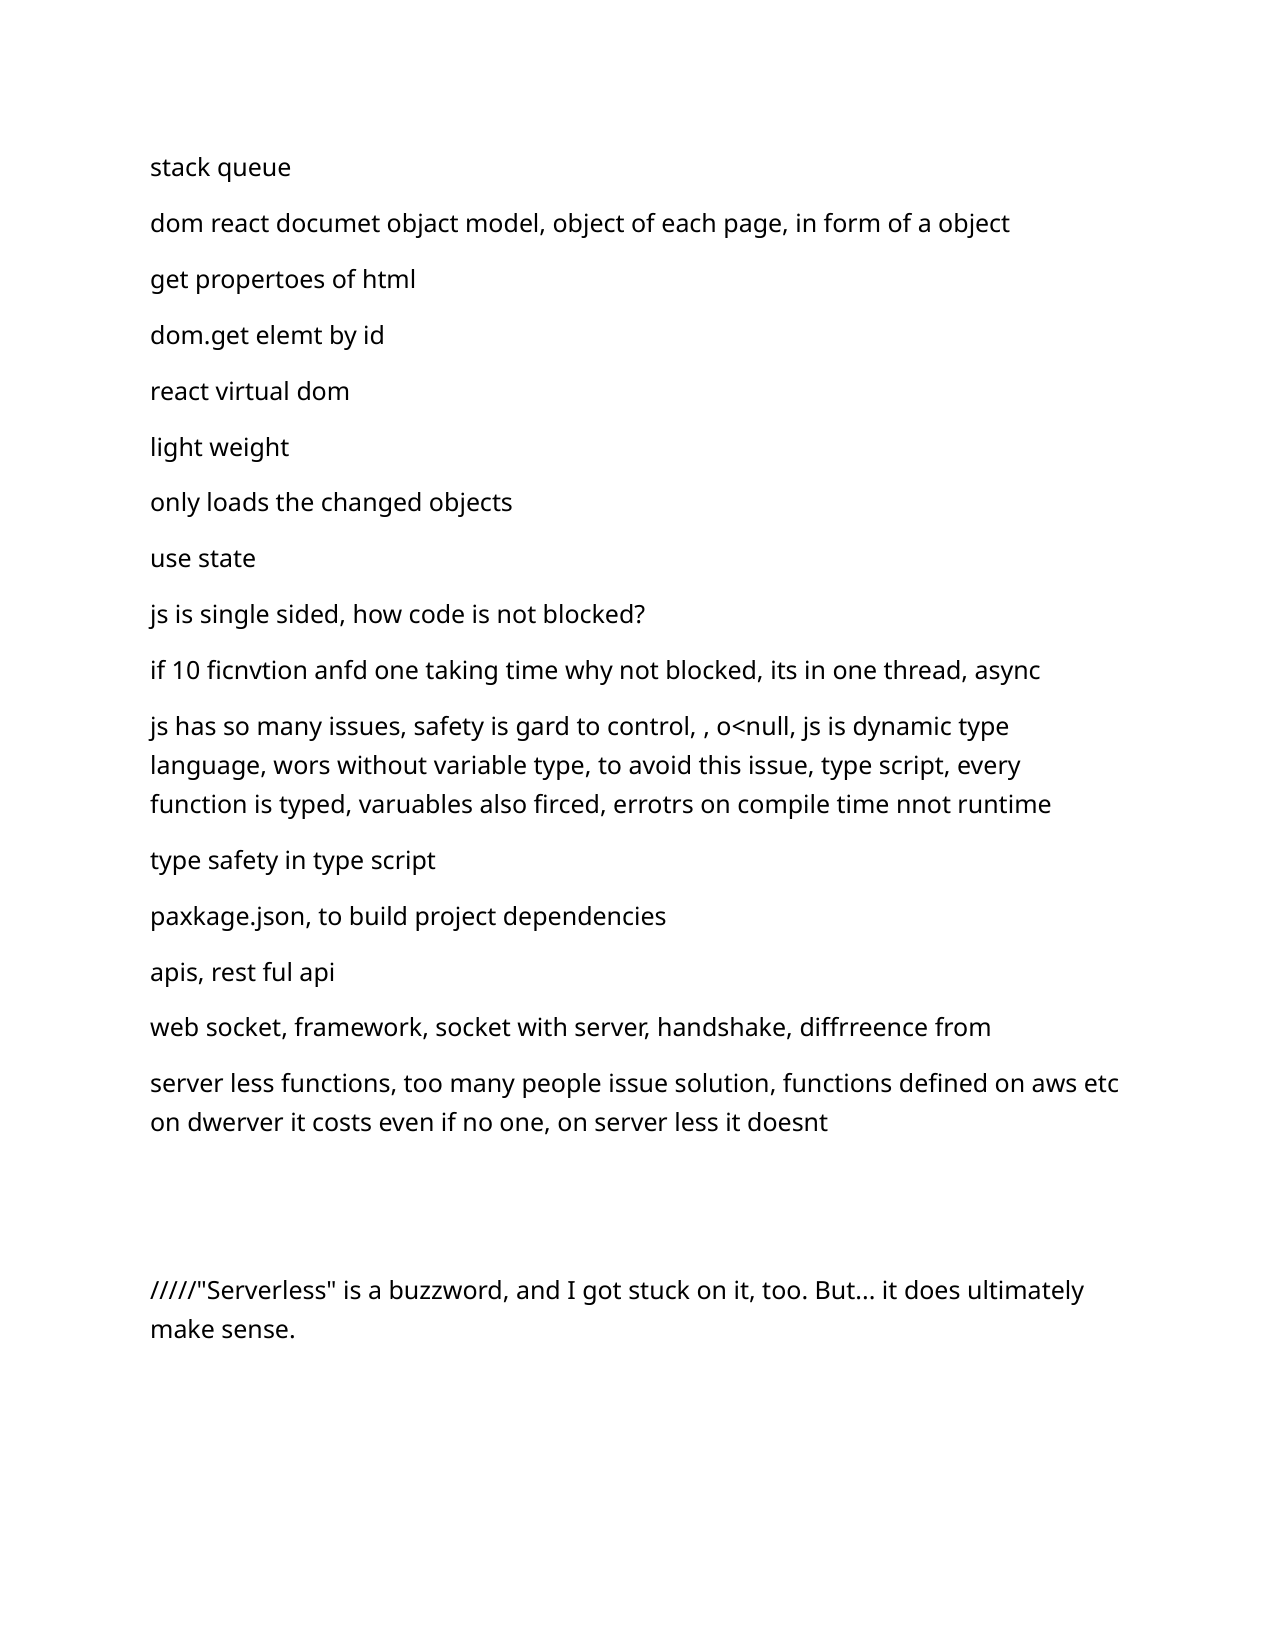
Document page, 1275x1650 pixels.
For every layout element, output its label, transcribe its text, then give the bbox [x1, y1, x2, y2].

text /////"Serverless" is a buzzword, and I got stuck on it, too. But... it does ultimately make sense. [150, 1272, 1125, 1346]
text web socket, framework, socket with server, handshake, diffrreence from [150, 1010, 1125, 1044]
text dom react documet objact model, object of each page, in form of a object [150, 206, 1125, 240]
text js has so many issues, safety is gard to control, , o<null, js is dynamic type language, wors without variable type, to avoid this issue, type script, every function is typed, varuables also firced, errotrs on compile time nnot runtime [150, 708, 1125, 821]
text react virtual dom [150, 373, 1125, 407]
text stack queue [150, 150, 1125, 184]
text if 10 ficnvtion anfd one taking time why not blocked, its in one thread, async [150, 652, 1125, 687]
text use state [150, 541, 1125, 575]
text only loads the changed objects [150, 485, 1125, 519]
text js is single sided, how code is not blocked? [150, 597, 1125, 631]
text get propertoes of html [150, 262, 1125, 296]
text dom.get elemt by id [150, 317, 1125, 352]
text server less functions, too many people issue solution, functions defined on aws etc on dwerver it costs even if no one, on server less it doesnt [150, 1066, 1125, 1139]
text type safety in type script [150, 842, 1125, 877]
text paxkage.json, to build project dependencies [150, 898, 1125, 932]
text light weight [150, 429, 1125, 463]
text apis, rest ful api [150, 954, 1125, 988]
